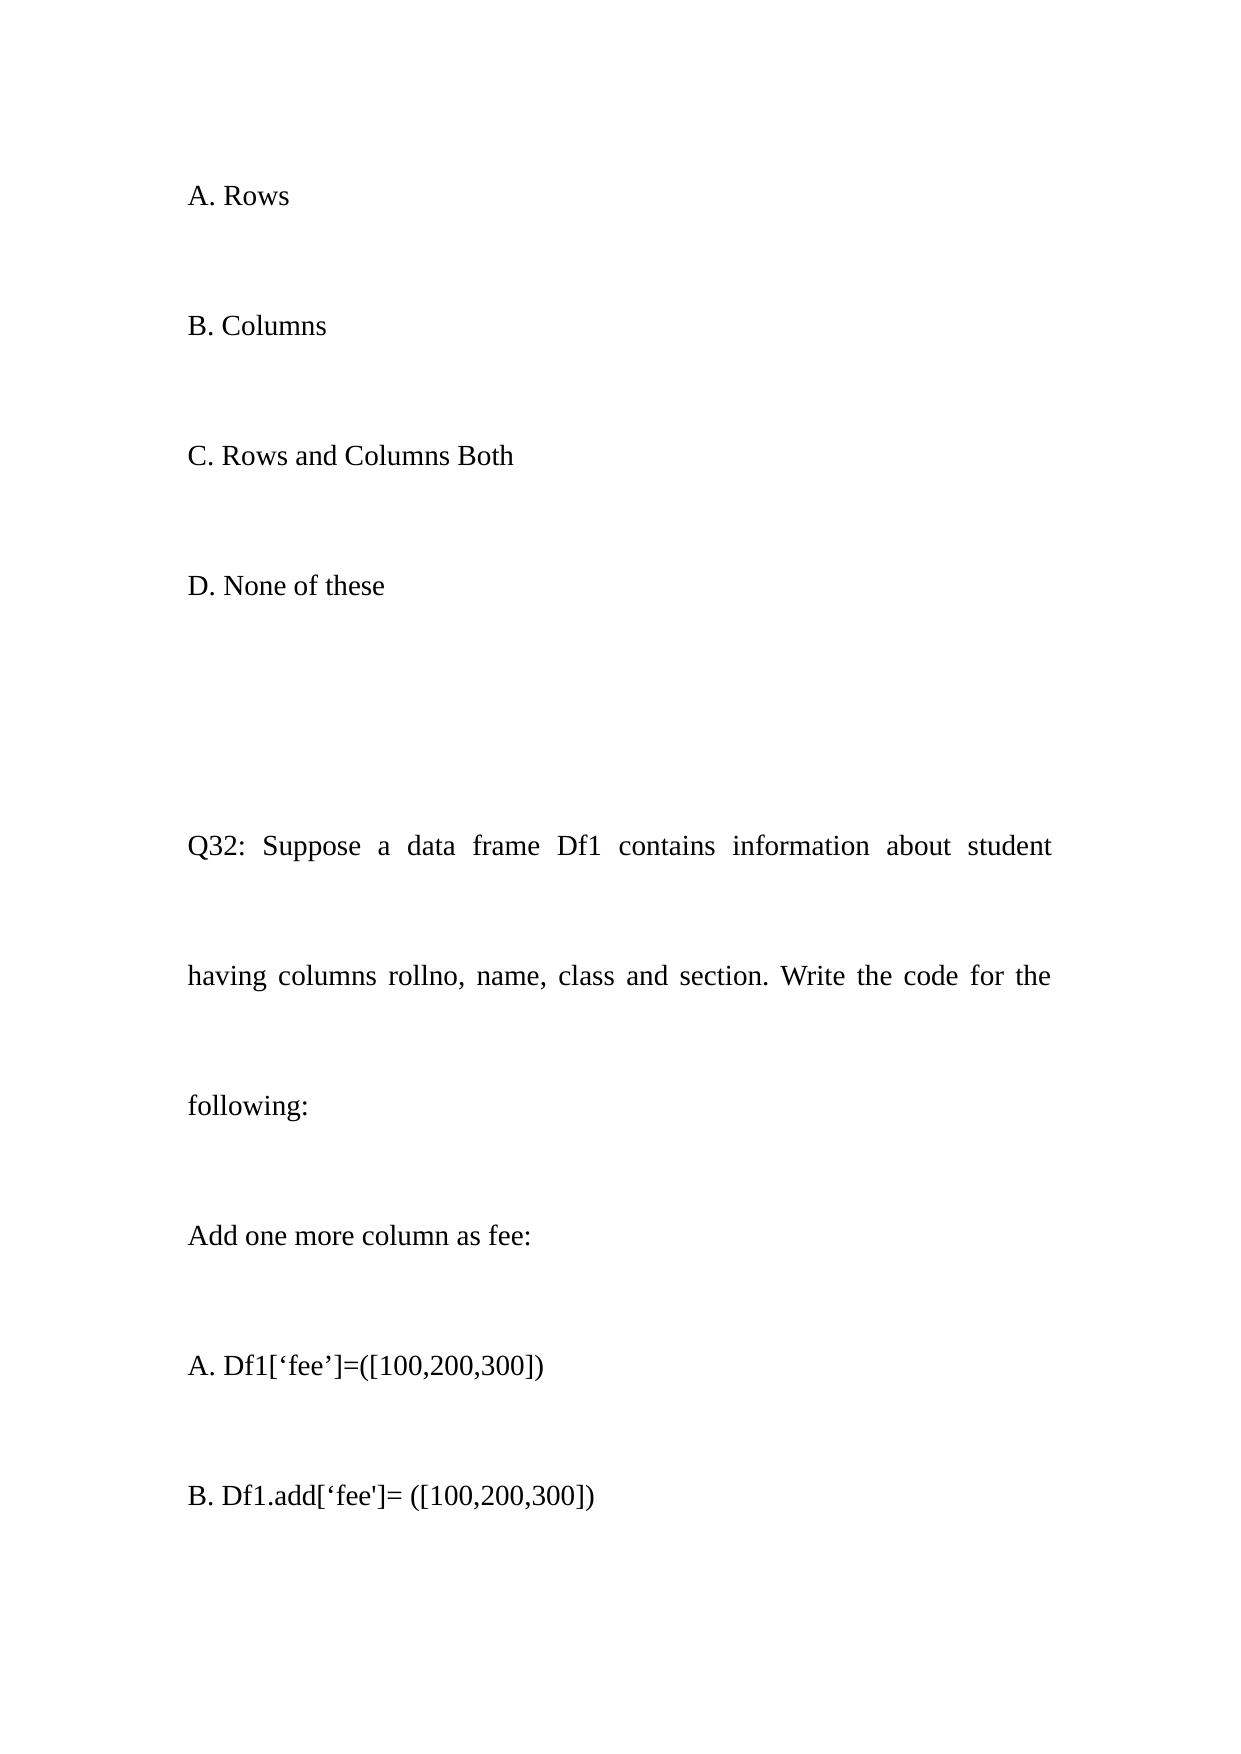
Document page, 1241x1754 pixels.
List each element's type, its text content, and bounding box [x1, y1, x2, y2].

text A. Rows B. Columns C. Rows and Columns Both D. None of these [187, 162, 1053, 747]
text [187, 812, 1053, 1527]
